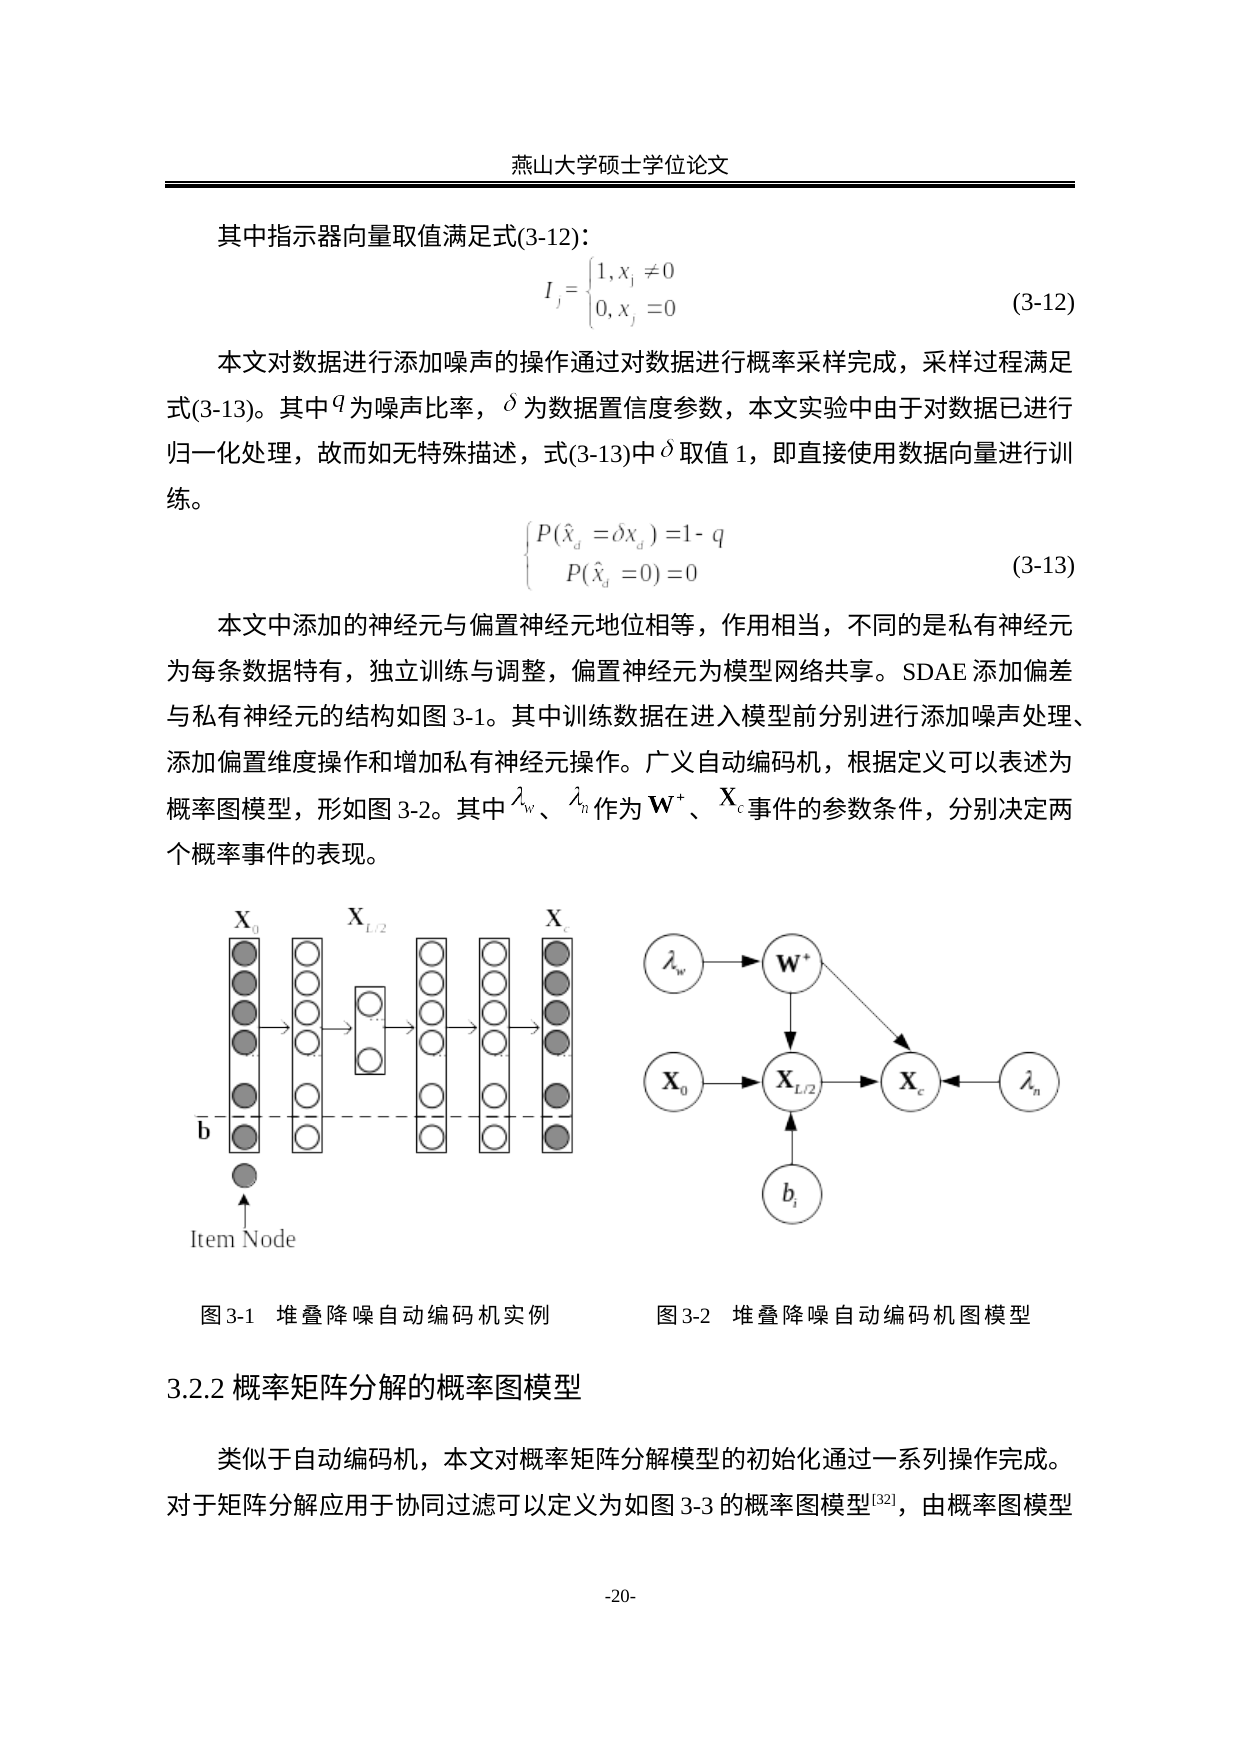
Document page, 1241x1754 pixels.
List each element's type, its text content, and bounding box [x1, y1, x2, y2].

table_header [154, 516, 933, 596]
table_cell 堆叠降噪自动编码机实例 [155, 1291, 599, 1337]
table_header [933, 253, 1086, 333]
table_cell 堆叠降噪自动编码机图模型 [599, 1291, 1082, 1337]
subtitle 概率矩阵分解的概率图模型 [166, 1361, 1074, 1406]
text 其中指示器向量取值满足式(3-12)： [166, 207, 1074, 253]
table_header [933, 516, 1086, 596]
table_header [599, 871, 1082, 1291]
table_header [155, 871, 599, 1291]
table_header [154, 253, 933, 333]
text 本文对数据进行添加噪声的操作通过对数据进行概率采样完成，采样过程满足式(3-13)。其中为噪声比率，为数据置信度参数，本文实验中由于对数据已进行归一化处理，故而如无特殊描述，式(3-13)中取值1，即直接使用数据向量进行训练。 [166, 333, 1074, 516]
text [166, 1430, 1074, 1521]
text 本文中添加的神经元与偏置神经元地位相等，作用相当，不同的是私有神经元为每条数据特有，独立训练与调整，偏置神经元为模型网络共享。SDAE添加偏差与私有神经元的结构如图3-1。其中训练数据在进入模型前分别进行添加噪声处理、添加偏置维度操作和增加私有神经元操作。广义自动编码机，根据定义可以表述为概率图模型，形如图3-2。其中、作为、事件的参数条件，分别决定两个概率事件的表现。 [166, 596, 1074, 871]
